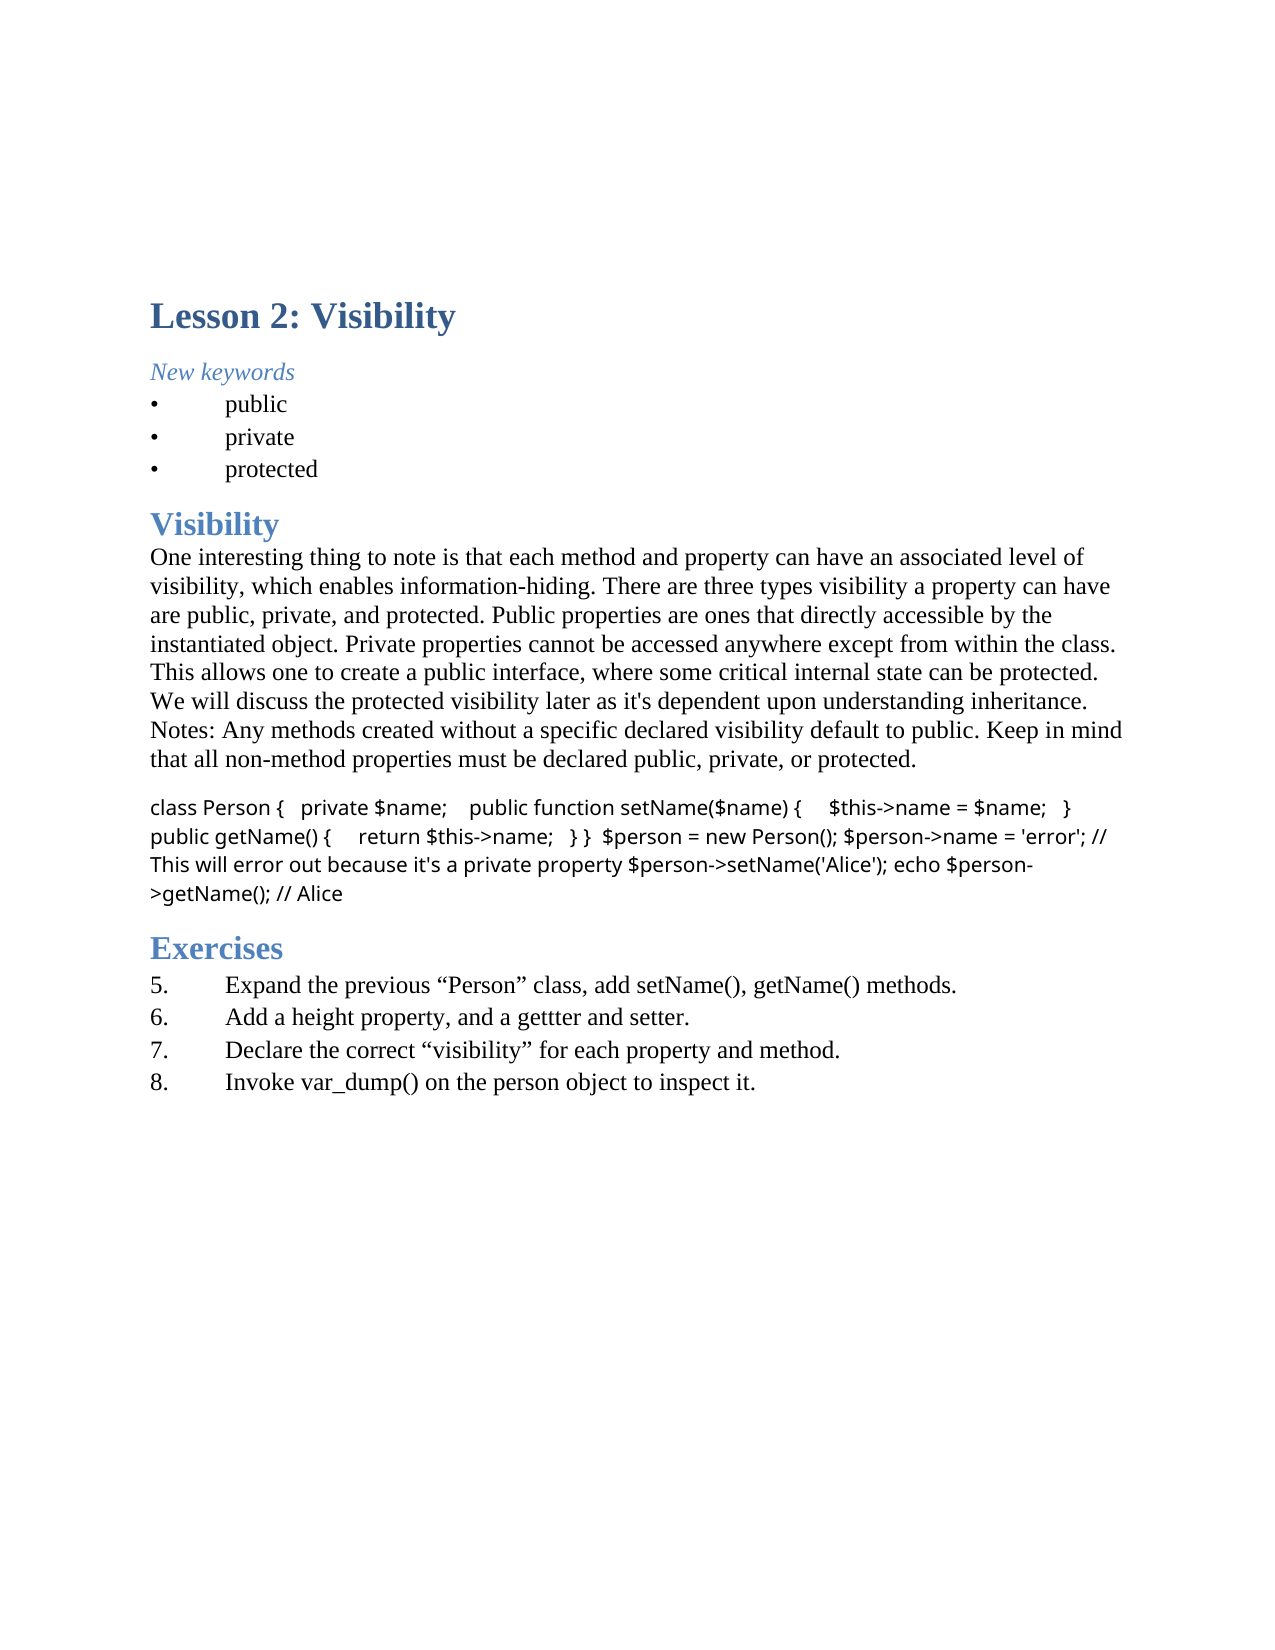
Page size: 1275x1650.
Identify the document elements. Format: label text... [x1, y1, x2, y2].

text class Person { private $name; public function setName($name) { $this->name = $name; } public getName() { return $this->name; } } $person = new Person(); $person->name = 'error'; // This will error out because it's a private property $person->setName('Alice'); echo $person->getName(); // Alice [150, 793, 1125, 907]
subtitle Lesson 2: Visibility [150, 293, 1125, 336]
list Expand the previous “Person” class, add setName(), getName() methods. [150, 970, 1125, 999]
list Add a height property, and a gettter and setter. [150, 1002, 1125, 1031]
list Invoke var_dump() on the person object to inspect it. [150, 1067, 1125, 1096]
list private [150, 422, 1125, 451]
list public [150, 389, 1125, 418]
list Declare the correct “visibility” for each property and method. [150, 1035, 1125, 1064]
subtitle New keywords [150, 357, 1125, 386]
text One interesting thing to note is that each method and property can have an associated level of visibility, which enables information-hiding. There are three types visibility a property can have are public, private, and protected. Public properties are ones that directly accessible by the instantiated object. Private properties cannot be accessed anywhere except from within the class. This allows one to create a public interface, where some critical internal state can be protected. We will discuss the protected visibility later as it's dependent upon understanding inheritance. Notes: Any methods created without a specific declared visibility default to public. Keep in mind that all non-method properties must be declared public, private, or protected. [150, 542, 1125, 772]
subtitle Visibility [150, 504, 1125, 542]
subtitle Exercises [150, 928, 1125, 966]
list protected [150, 454, 1125, 483]
